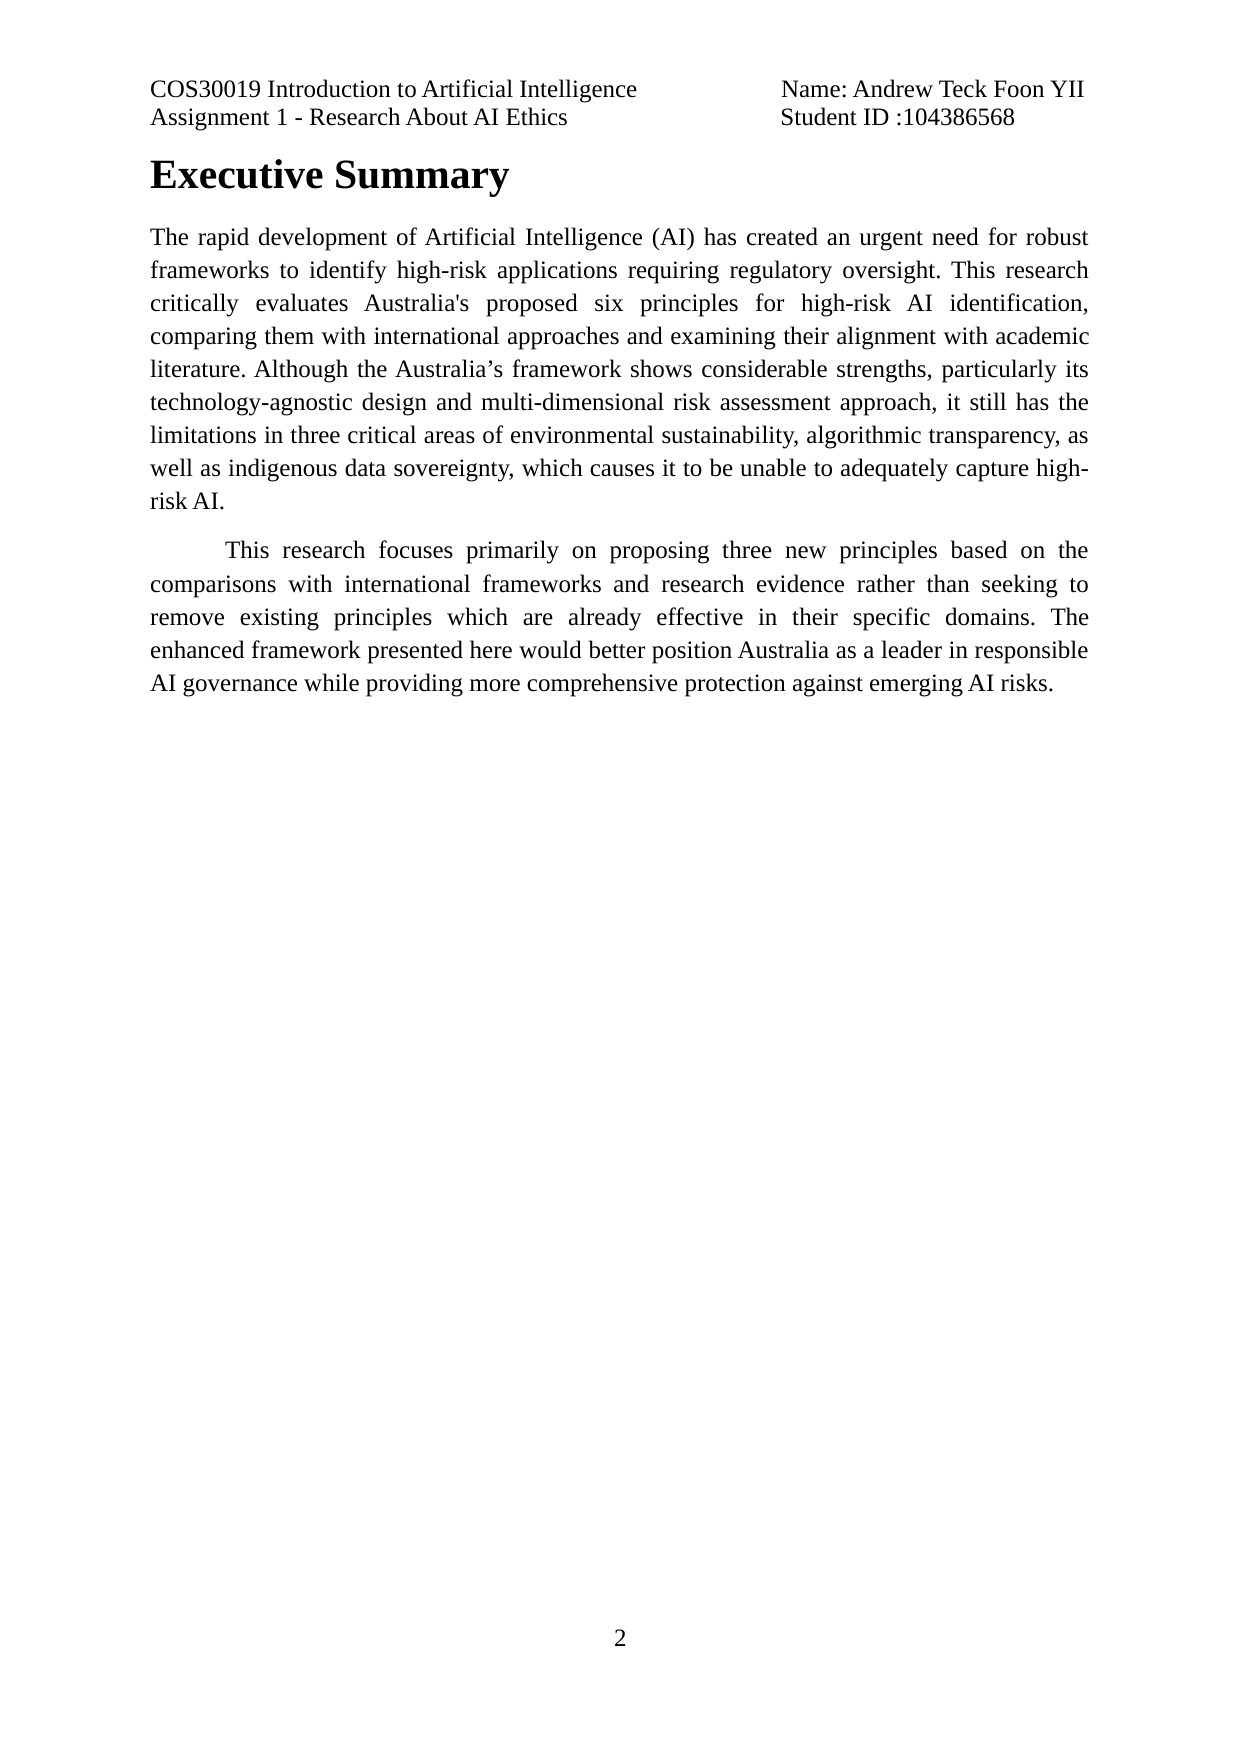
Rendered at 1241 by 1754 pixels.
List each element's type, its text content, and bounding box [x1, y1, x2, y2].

text This research focuses primarily on proposing three new principles based on the comparisons with international frameworks and research evidence rather than seeking to remove existing principles which are already effective in their specific domains. The enhanced framework presented here would better position Australia as a leader in responsible AI governance while providing more comprehensive protection against emerging AI risks. [150, 536, 1090, 696]
text The rapid development of Artificial Intelligence (AI) has created an urgent need for robust frameworks to identify high-risk applications requiring regulatory oversight. This research critically evaluates Australia's proposed six principles for high-risk AI identification, comparing them with international approaches and examining their alignment with academic literature. Although the Australia’s framework shows considerable strengths, particularly its technology-agnostic design and multi-dimensional risk assessment approach, it still has the limitations in three critical areas of environmental sustainability, algorithmic transparency, as well as indigenous data sovereignty, which causes it to be unable to adequately capture high-risk AI. [150, 222, 1090, 515]
subtitle Executive Summary [150, 150, 1090, 198]
